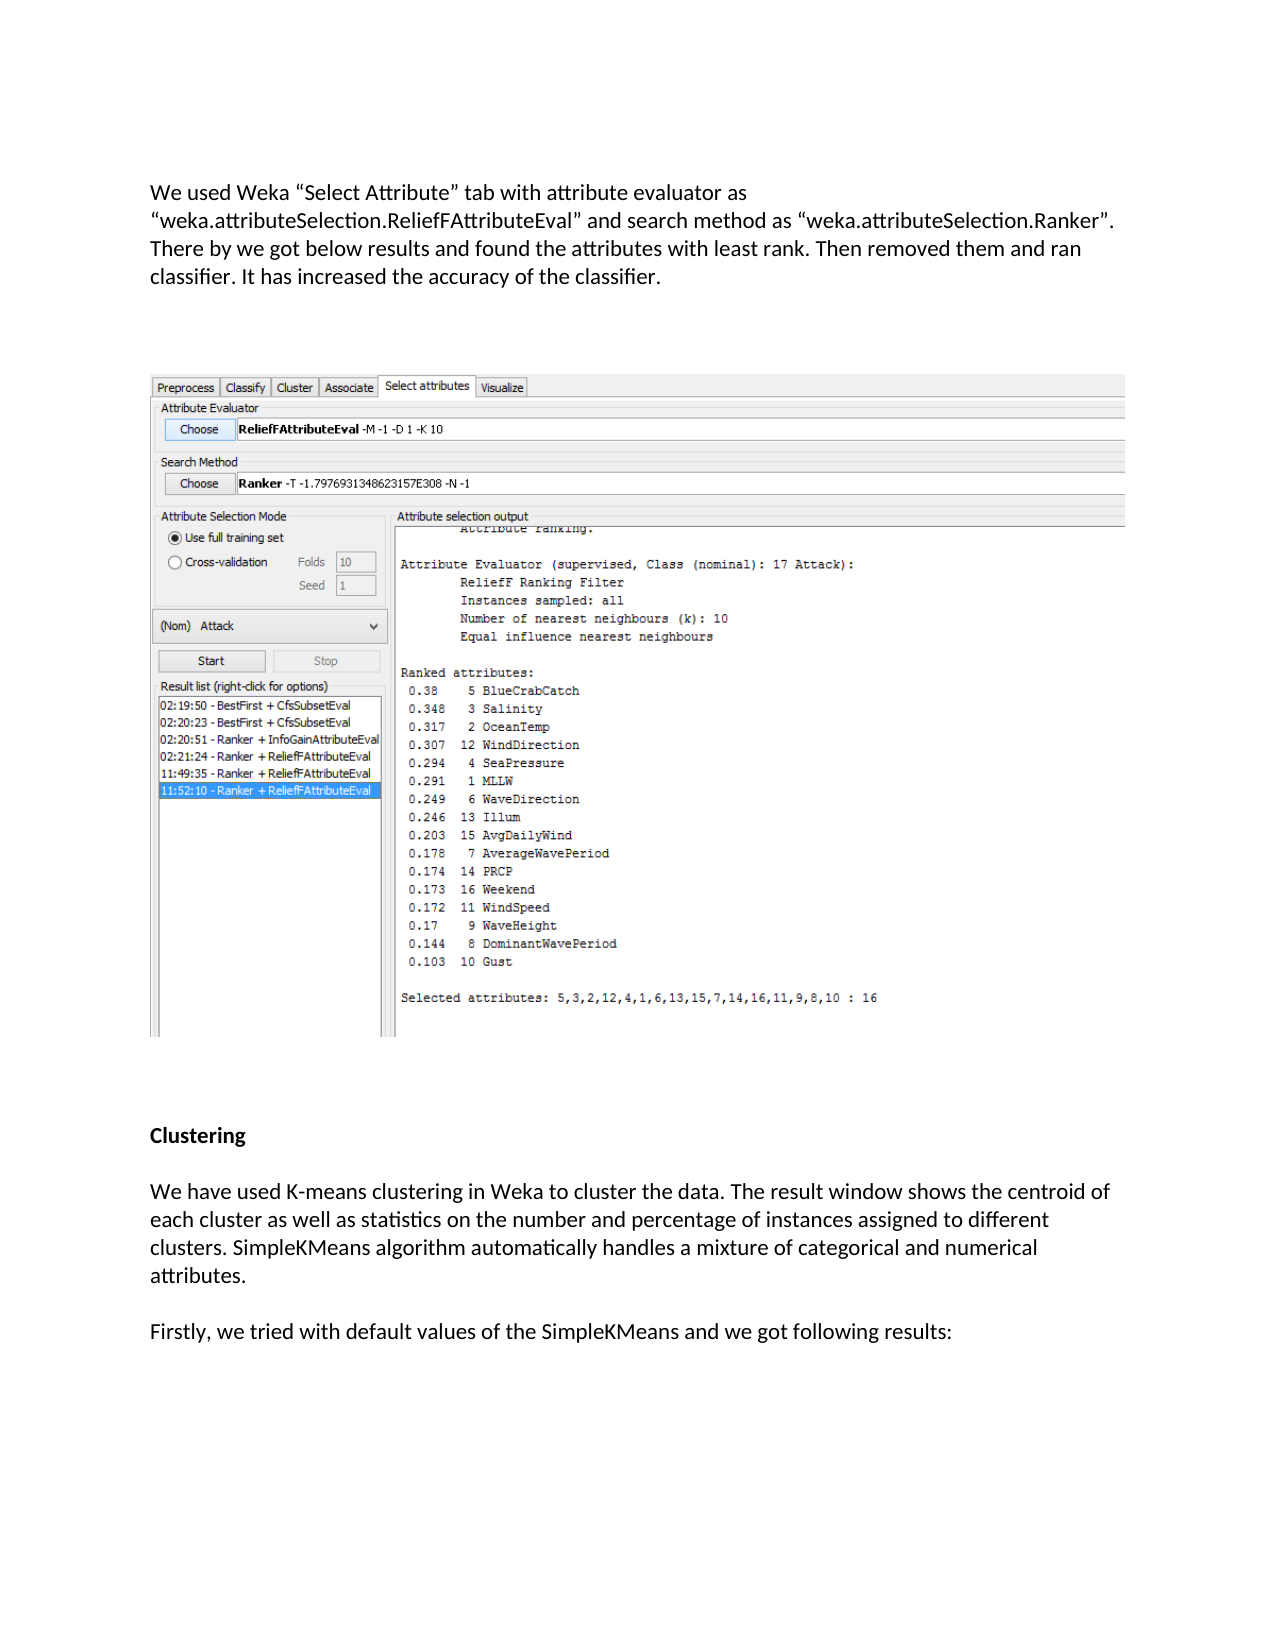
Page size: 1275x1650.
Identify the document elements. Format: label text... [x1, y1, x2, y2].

text We have used K-means clustering in Weka to cluster the data. The result window shows the centroid of each cluster as well as statistics on the number and percentage of instances assigned to different clusters. SimpleKMeans algorithm automatically handles a mixture of categorical and numerical attributes. [150, 1177, 1125, 1289]
text We used Weka “Select Attribute” tab with attribute evaluator as “weka.attributeSelection.ReliefFAttributeEval” and search method as “weka.attributeSelection.Ranker”. There by we got below results and found the attributes with least rank. Then removed them and ran classifier. It has increased the accuracy of the classifier. [150, 178, 1125, 290]
text Firstly, we tried with default values of the SimpleKMeans and we got following results: [150, 1317, 1125, 1345]
picture [150, 374, 1125, 1037]
text Clustering [150, 1121, 1125, 1149]
